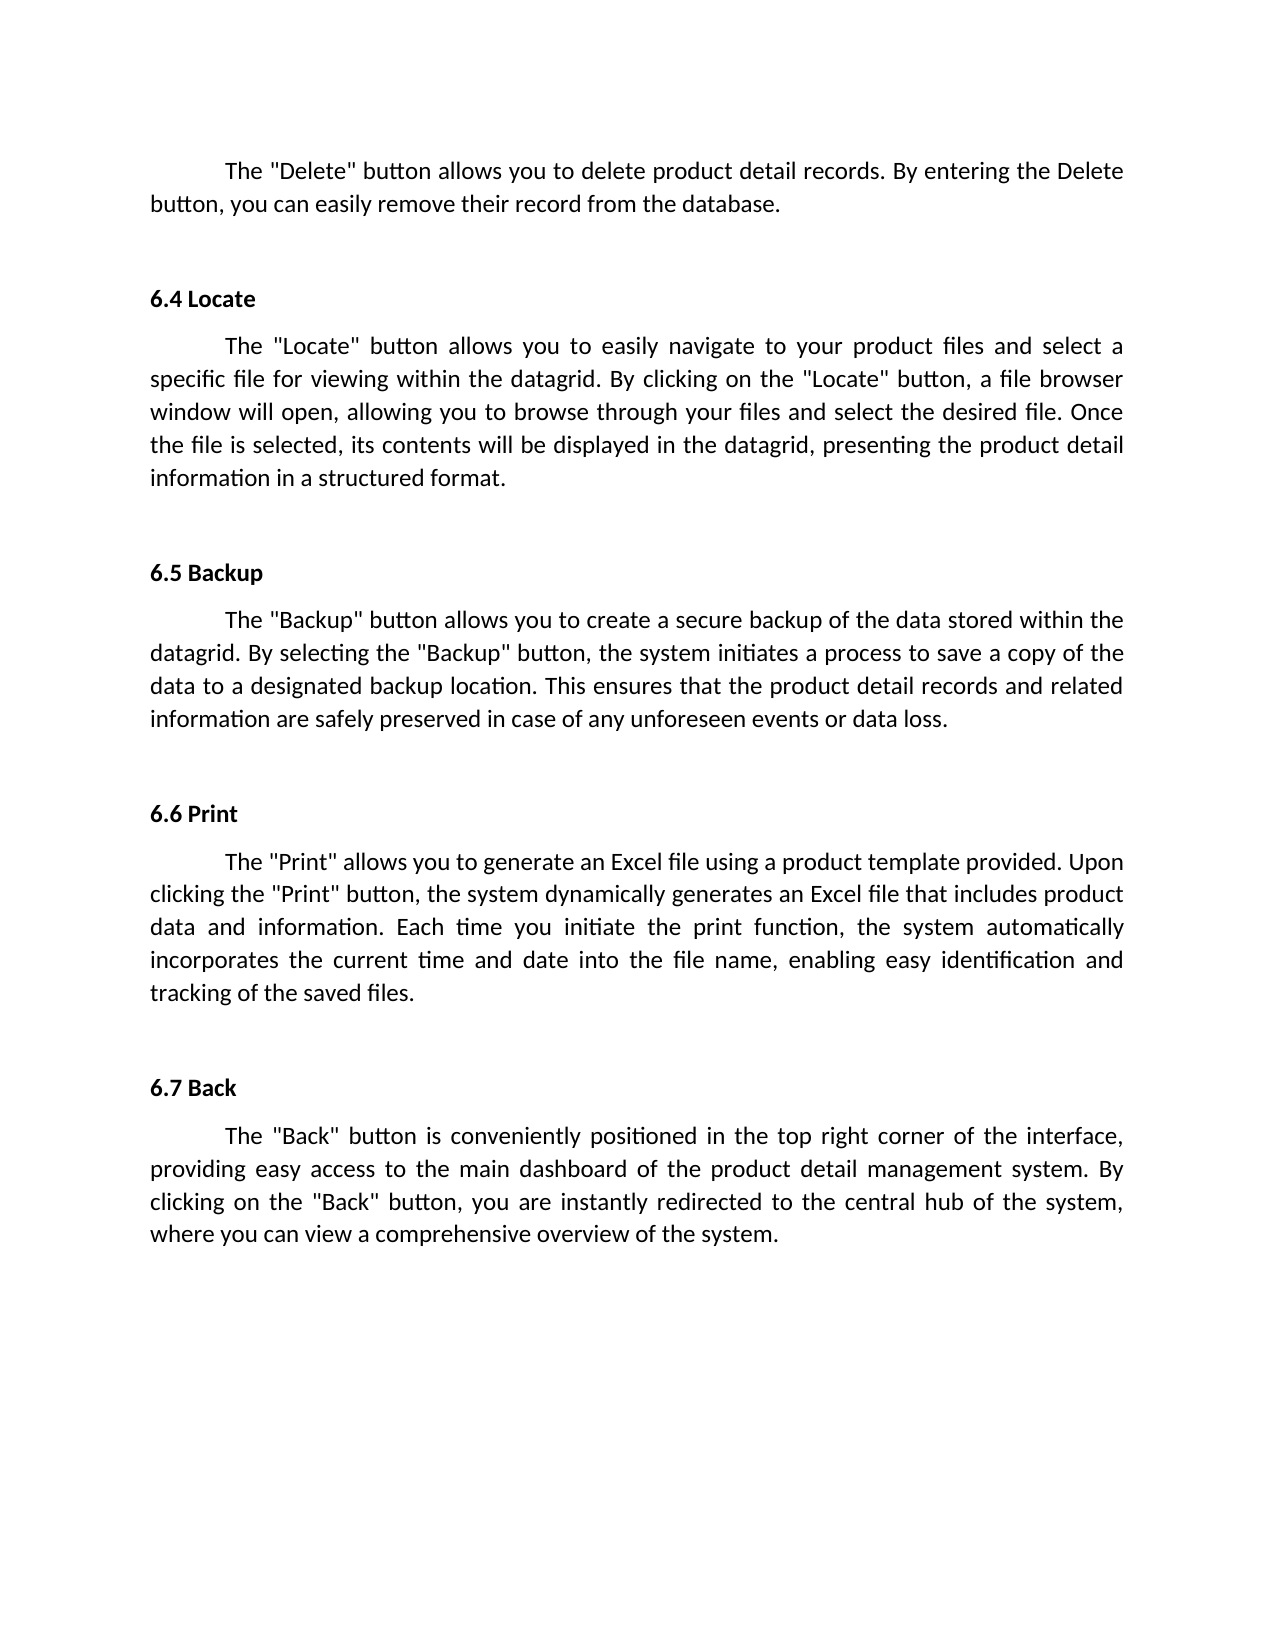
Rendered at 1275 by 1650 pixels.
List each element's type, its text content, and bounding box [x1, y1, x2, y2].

text The "Delete" button allows you to delete product detail records. By entering the Delete button, you can easily remove their record from the database. [150, 155, 1126, 218]
text 6.6 Print [150, 798, 1126, 829]
text The "Back" button is conveniently positioned in the top right corner of the interface, providing easy access to the main dashboard of the product detail management system. By clicking on the "Back" button, you are instantly redirected to the central hub of the system, where you can view a comprehensive overview of the system. [150, 1120, 1126, 1249]
text 6.7 Back [150, 1072, 1126, 1103]
text 6.5 Backup [150, 557, 1126, 587]
text The "Locate" button allows you to easily navigate to your product files and select a specific file for viewing within the datagrid. By clicking on the "Locate" button, a file browser window will open, allowing you to browse through your files and select the desired file. Once the file is selected, its contents will be displayed in the datagrid, presenting the product detail information in a structured format. [150, 330, 1126, 492]
text 6.4 Locate [150, 283, 1126, 313]
text The "Backup" button allows you to create a secure backup of the data stored within the datagrid. By selecting the "Backup" button, the system initiates a process to save a copy of the data to a designated backup location. This ensures that the product detail records and related information are safely preserved in case of any unforeseen events or data loss. [150, 604, 1126, 734]
text The "Print" allows you to generate an Excel file using a product template provided. Upon clicking the "Print" button, the system dynamically generates an Excel file that includes product data and information. Each time you initiate the print function, the system automatically incorporates the current time and date into the file name, enabling easy identification and tracking of the saved files. [150, 846, 1126, 1008]
